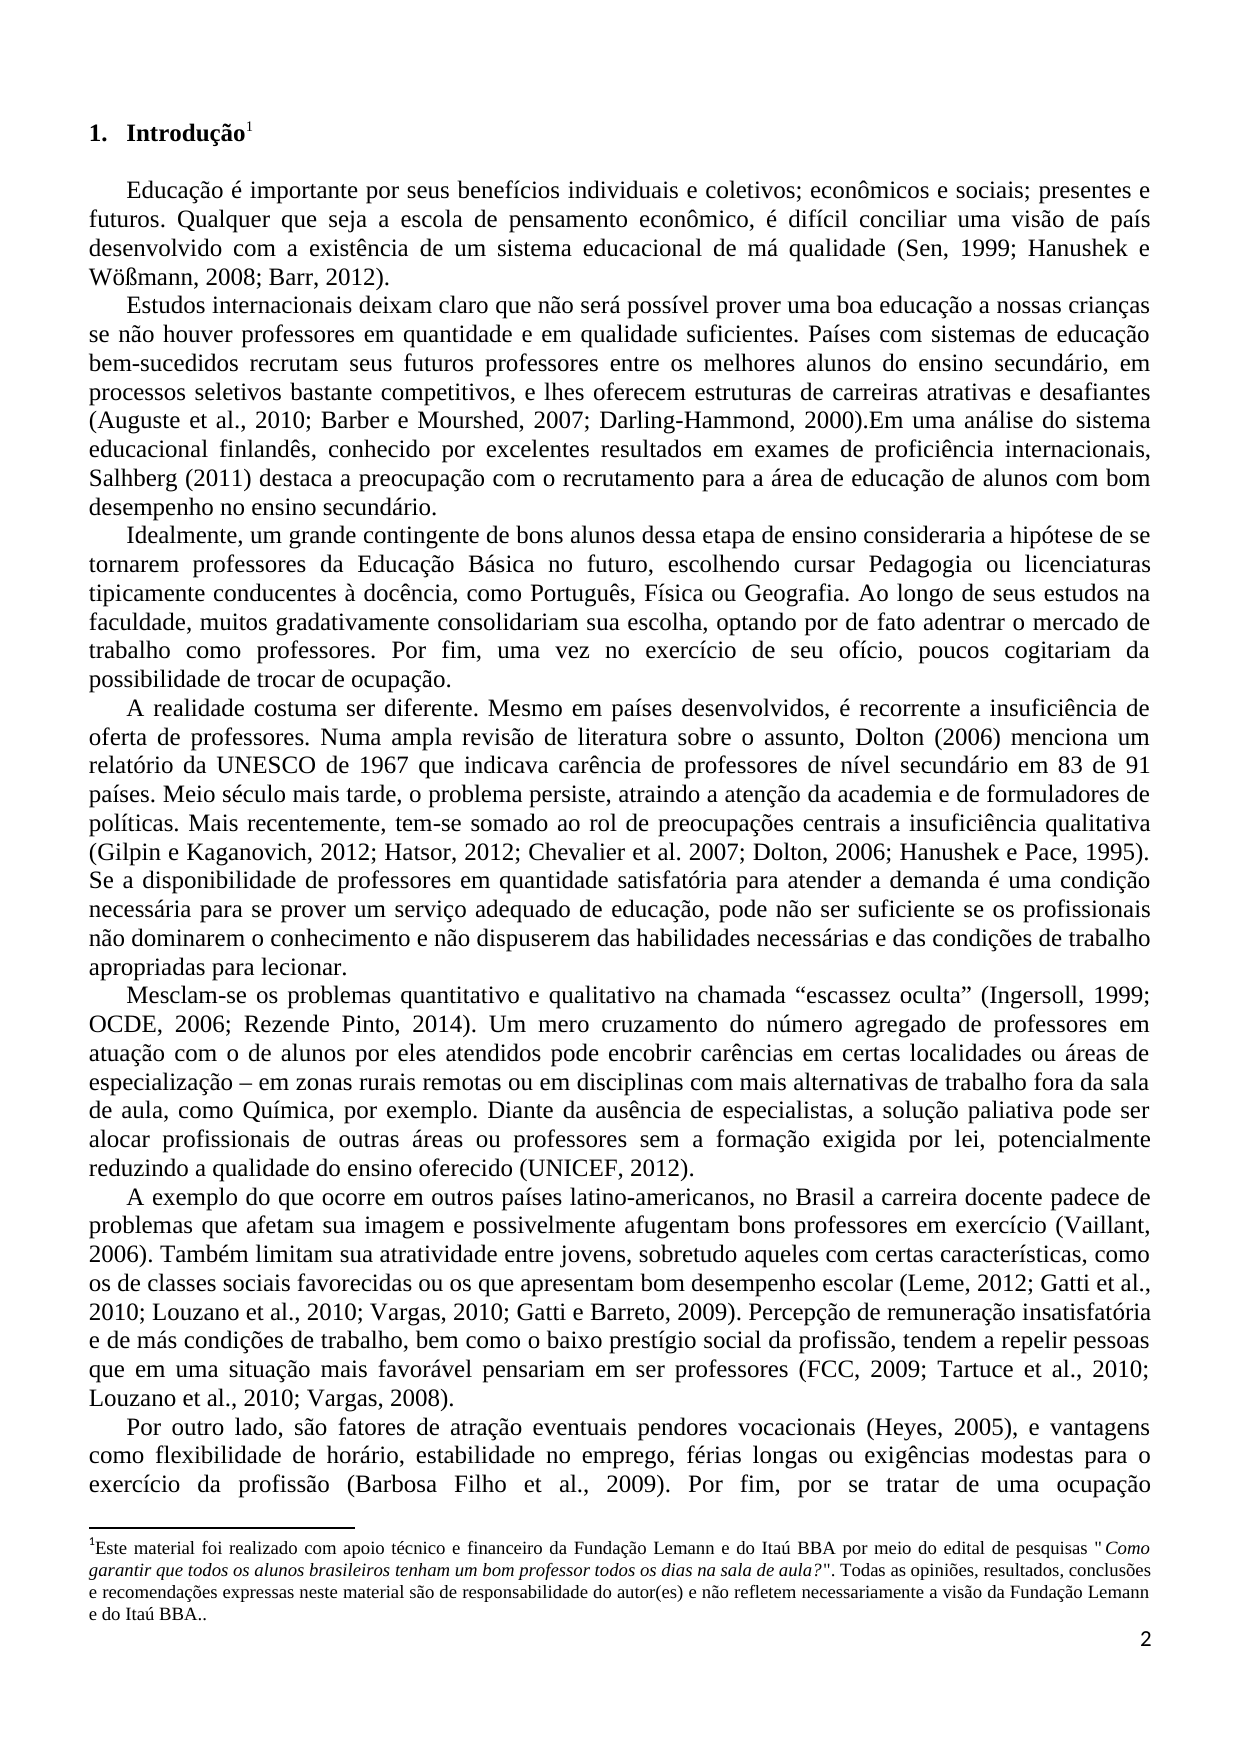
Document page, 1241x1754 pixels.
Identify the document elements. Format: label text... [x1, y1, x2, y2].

text Estudos internacionais deixam claro que não será possível prover uma boa educação a nossas crianças se não houver professores em quantidade e em qualidade suficientes. Países com sistemas de educação bem-sucedidos recrutam seus futuros professores entre os melhores alunos do ensino secundário, em processos seletivos bastante competitivos, e lhes oferecem estruturas de carreiras atrativas e desafiantes (Auguste et al., 2010; Barber e Mourshed, 2007; Darling-Hammond, 2000).Em uma análise do sistema educacional finlandês, conhecido por excelentes resultados em exames de proficiência internacionais, Salhberg (2011) destaca a preocupação com o recrutamento para a área de educação de alunos com bom desempenho no ensino secundário. [89, 291, 1152, 521]
text Mesclam-se os problemas quantitativo e qualitativo na chamada “escassez oculta” (Ingersoll, 1999; OCDE, 2006; Rezende Pinto, 2014). Um mero cruzamento do número agregado de professores em atuação com o de alunos por eles atendidos pode encobrir carências em certas localidades ou áreas de especialização – em zonas rurais remotas ou em disciplinas com mais alternativas de trabalho fora da sala de aula, como Química, por exemplo. Diante da ausência de especialistas, a solução paliativa pode ser alocar profissionais de outras áreas ou professores sem a formação exigida por lei, potencialmente reduzindo a qualidade do ensino oferecido (UNICEF, 2012). [89, 981, 1152, 1182]
list Introdução [89, 118, 1152, 147]
text Idealmente, um grande contingente de bons alunos dessa etapa de ensino consideraria a hipótese de se tornarem professores da Educação Básica no futuro, escolhendo cursar Pedagogia ou licenciaturas tipicamente conducentes à docência, como Português, Física ou Geografia. Ao longo de seus estudos na faculdade, muitos gradativamente consolidariam sua escolha, optando por de fato adentrar o mercado de trabalho como professores. Por fim, uma vez no exercício de seu ofício, poucos cogitariam da possibilidade de trocar de ocupação. [89, 521, 1152, 693]
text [89, 1412, 1152, 1498]
text Educação é importante por seus benefícios individuais e coletivos; econômicos e sociais; presentes e futuros. Qualquer que seja a escola de pensamento econômico, é difícil conciliar uma visão de país desenvolvido com a existência de um sistema educacional de má qualidade (Sen, 1999; Hanushek e Wößmann, 2008; Barr, 2012). [89, 176, 1152, 291]
text A exemplo do que ocorre em outros países latino-americanos, no Brasil a carreira docente padece de problemas que afetam sua imagem e possivelmente afugentam bons professores em exercício (Vaillant, 2006). Também limitam sua atratividade entre jovens, sobretudo aqueles com certas características, como os de classes sociais favorecidas ou os que apresentam bom desempenho escolar (Leme, 2012; Gatti et al., 2010; Louzano et al., 2010; Vargas, 2010; Gatti e Barreto, 2009). Percepção de remuneração insatisfatória e de más condições de trabalho, bem como o baixo prestígio social da profissão, tendem a repelir pessoas que em uma situação mais favorável pensariam em ser professores (FCC, 2009; Tartuce et al., 2010; Louzano et al., 2010; Vargas, 2008). [89, 1182, 1152, 1412]
text A realidade costuma ser diferente. Mesmo em países desenvolvidos, é recorrente a insuficiência de oferta de professores. Numa ampla revisão de literatura sobre o assunto, Dolton (2006) menciona um relatório da UNESCO de 1967 que indicava carência de professores de nível secundário em 83 de 91 países. Meio século mais tarde, o problema persiste, atraindo a atenção da academia e de formuladores de políticas. Mais recentemente, tem-se somado ao rol de preocupações centrais a insuficiência qualitativa (Gilpin e Kaganovich, 2012; Hatsor, 2012; Chevalier et al. 2007; Dolton, 2006; Hanushek e Pace, 1995). Se a disponibilidade de professores em quantidade satisfatória para atender a demanda é uma condição necessária para se prover um serviço adequado de educação, pode não ser suficiente se os profissionais não dominarem o conhecimento e não dispuserem das habilidades necessárias e das condições de trabalho apropriadas para lecionar. [89, 693, 1152, 981]
